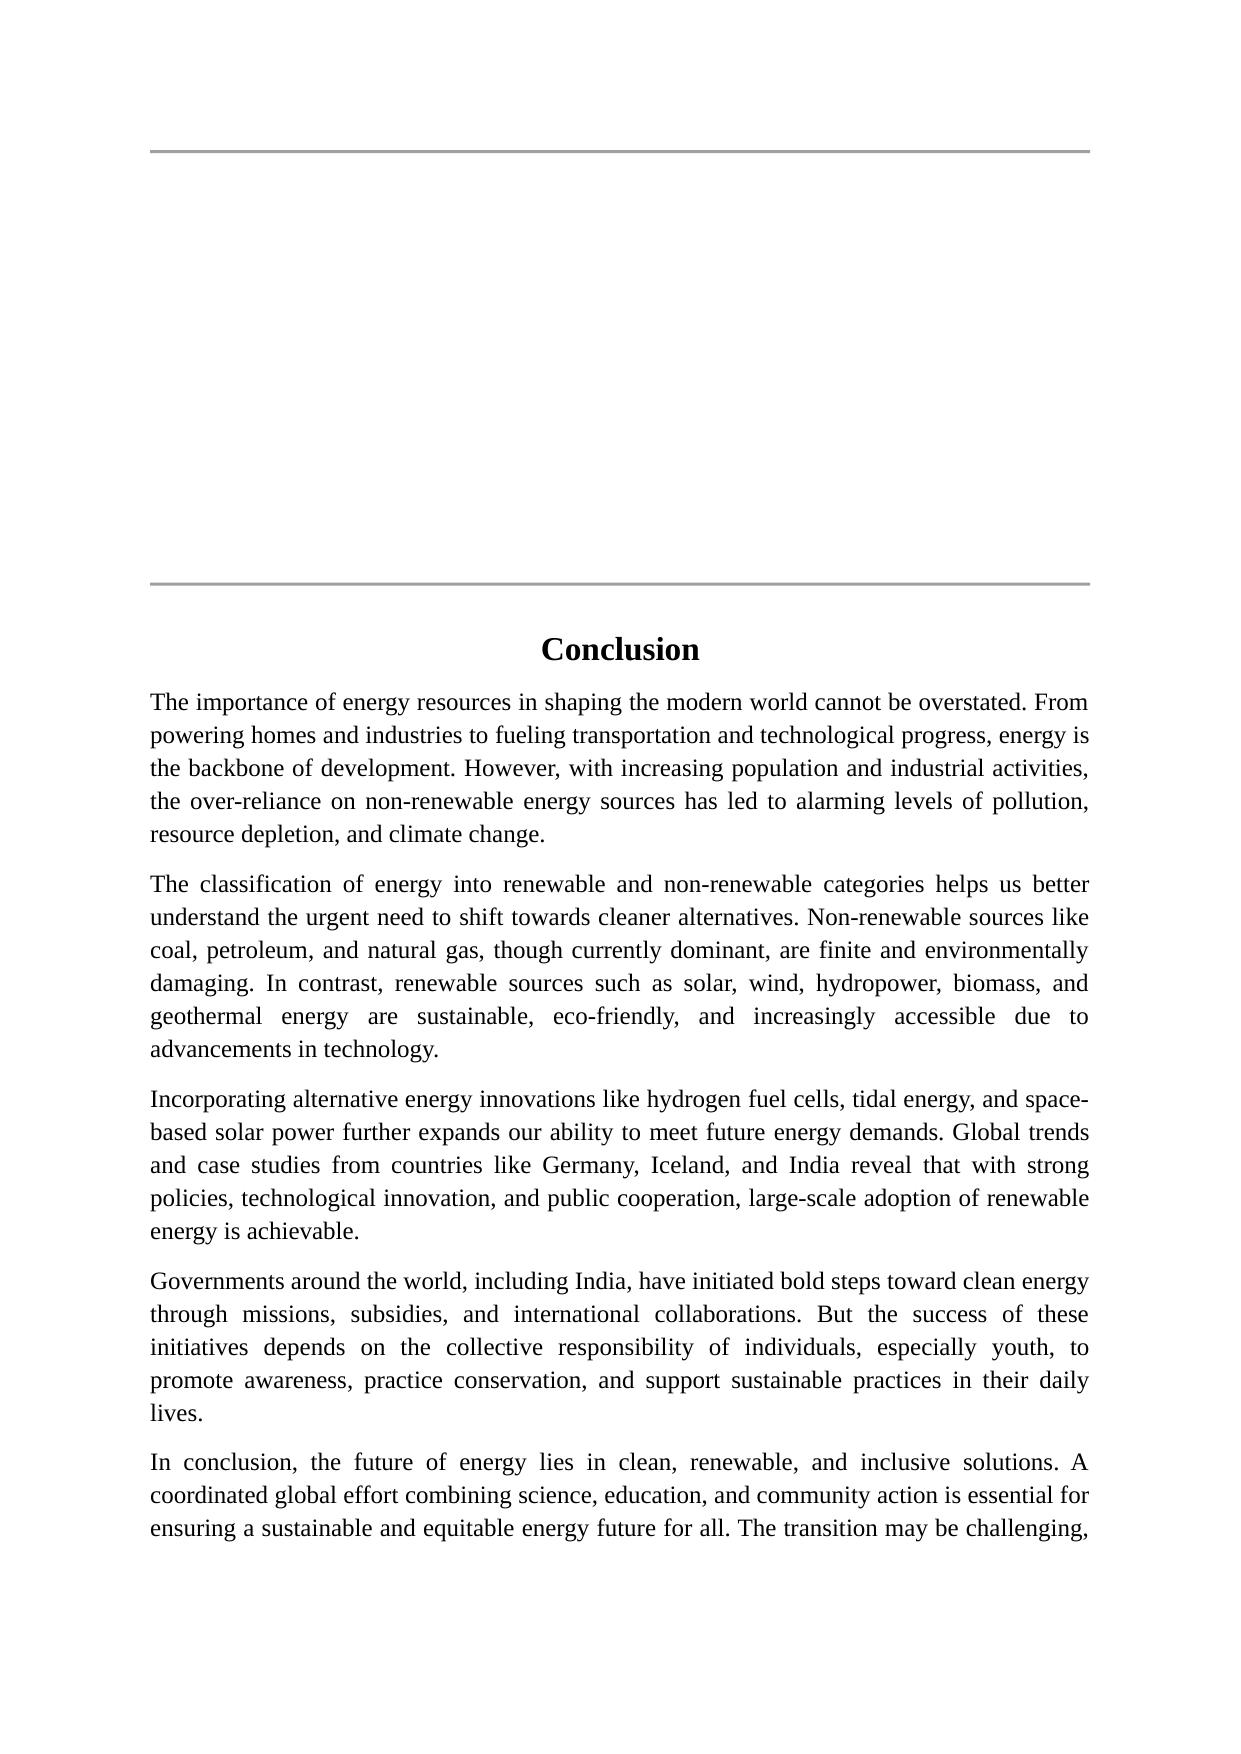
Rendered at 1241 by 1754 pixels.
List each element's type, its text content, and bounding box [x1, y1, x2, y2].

text Governments around the world, including India, have initiated bold steps toward clean energy through missions, subsidies, and international collaborations. But the success of these initiatives depends on the collective responsibility of individuals, especially youth, to promote awareness, practice conservation, and support sustainable practices in their daily lives. [150, 1266, 1090, 1427]
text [150, 1447, 1090, 1542]
text Conclusion [150, 629, 1090, 668]
text The classification of energy into renewable and non-renewable categories helps us better understand the urgent need to shift towards cleaner alternatives. Non-renewable sources like coal, petroleum, and natural gas, though currently dominant, are finite and environmentally damaging. In contrast, renewable sources such as solar, wind, hydropower, biomass, and geothermal energy are sustainable, eco-friendly, and increasingly accessible due to advancements in technology. [150, 869, 1090, 1063]
text Incorporating alternative energy innovations like hydrogen fuel cells, tidal energy, and space-based solar power further expands our ability to meet future energy demands. Global trends and case studies from countries like Germany, Iceland, and India reveal that with strong policies, technological innovation, and public cooperation, large-scale adoption of renewable energy is achievable. [150, 1084, 1090, 1245]
text The importance of energy resources in shaping the modern world cannot be overstated. From powering homes and industries to fueling transportation and technological progress, energy is the backbone of development. However, with increasing population and industrial activities, the over-reliance on non-renewable energy sources has led to alarming levels of pollution, resource depletion, and climate change. [150, 687, 1090, 848]
